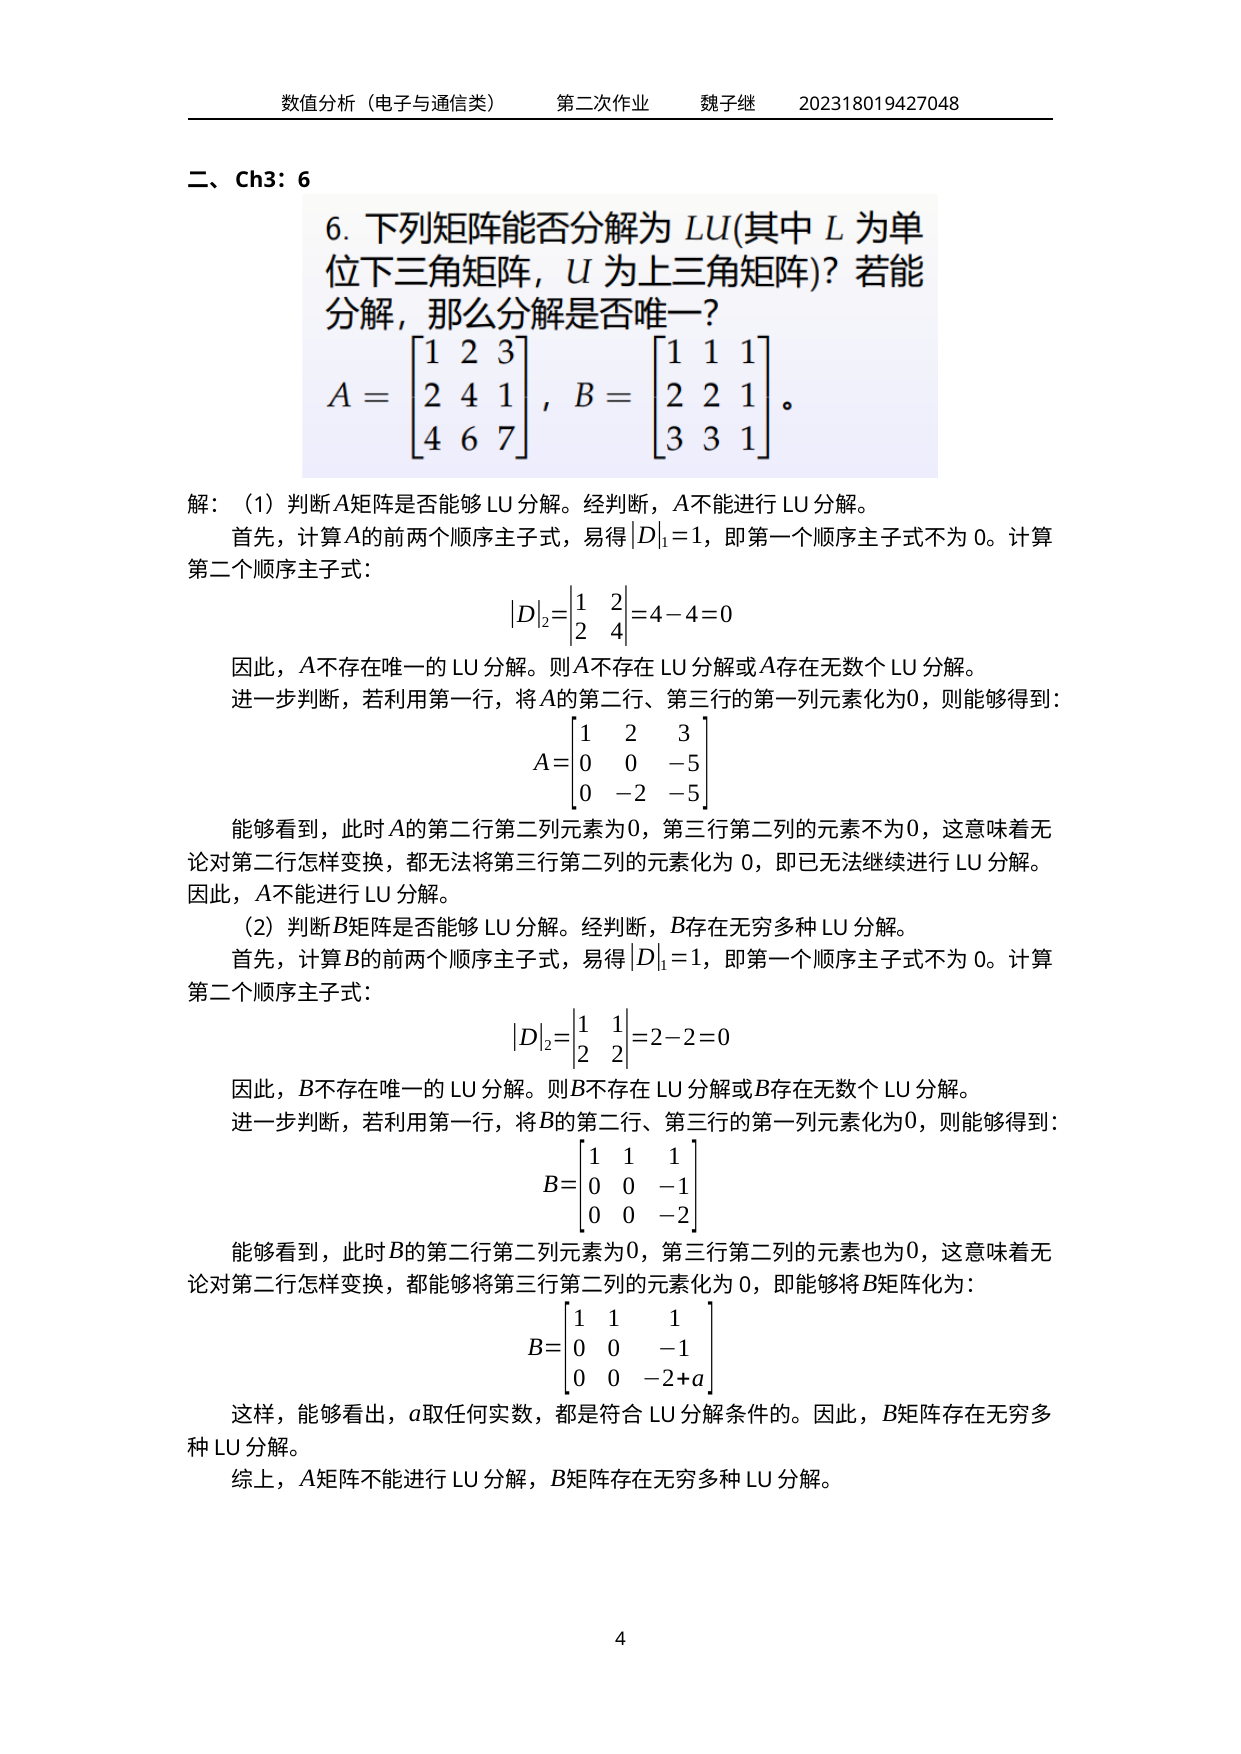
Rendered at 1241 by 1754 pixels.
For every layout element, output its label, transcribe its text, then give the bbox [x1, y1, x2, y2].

text 能够看到，此时的第二行第二列元素为，第三行第二列的元素不为，这意味着无论对第二行怎样变换，都无法将第三行第二列的元素化为0，即已无法继续进行LU分解。因此，不能进行LU分解。 [187, 812, 1053, 909]
text 能够看到，此时的第二行第二列元素为，第三行第二列的元素也为，这意味着无论对第二行怎样变换，都能够将第三行第二列的元素化为0，即能够将矩阵化为： [187, 1234, 1053, 1299]
text （2）判断矩阵是否能够LU分解。经判断，存在无穷多种LU分解。 [187, 909, 1053, 942]
text 因此，不存在唯一的LU分解。则不存在LU分解或存在无数个LU分解。 [187, 1072, 1053, 1104]
text 解：（1）判断矩阵是否能够LU分解。经判断，不能进行LU分解。 [187, 487, 1053, 519]
text 这样，能够看出，取任何实数，都是符合LU分解条件的。因此，矩阵存在无穷多种LU分解。 [187, 1397, 1053, 1462]
text 综上，矩阵不能进行LU分解，矩阵存在无穷多种LU分解。 [187, 1462, 1053, 1494]
list Ch3：6 [187, 162, 1053, 194]
picture [302, 194, 938, 478]
text 进一步判断，若利用第一行，将的第二行、第三行的第一列元素化为，则能够得到： [187, 682, 1053, 714]
text 首先，计算的前两个顺序主子式，易得，即第一个顺序主子式不为0。计算第二个顺序主子式： [187, 519, 1053, 584]
text 因此，不存在唯一的LU分解。则不存在LU分解或存在无数个LU分解。 [187, 649, 1053, 682]
text 首先，计算的前两个顺序主子式，易得，即第一个顺序主子式不为0。计算第二个顺序主子式： [187, 942, 1053, 1007]
text 进一步判断，若利用第一行，将的第二行、第三行的第一列元素化为，则能够得到： [187, 1104, 1053, 1137]
